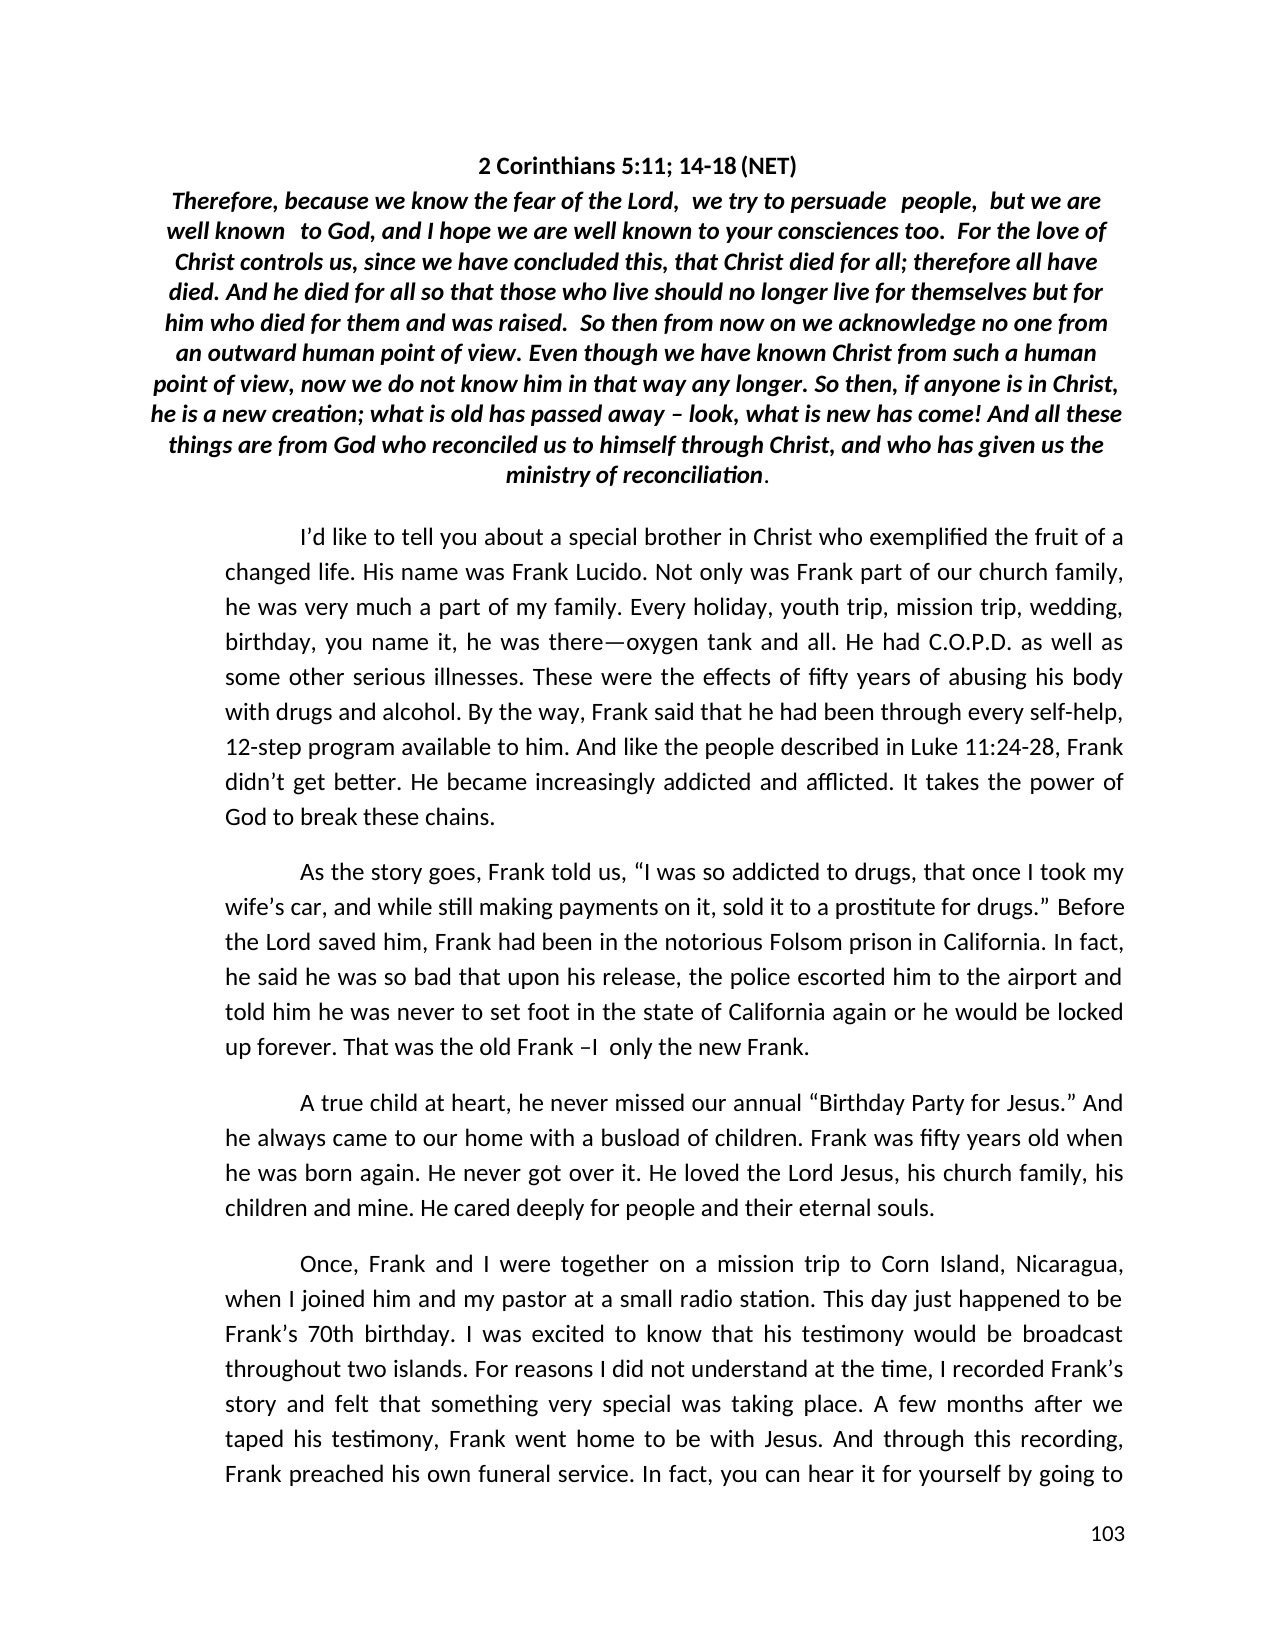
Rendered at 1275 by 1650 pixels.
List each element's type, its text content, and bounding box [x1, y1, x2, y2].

text I’d like to tell you about a special brother in Christ who exemplified the fruit of a changed life. His name was Frank Lucido. Not only was Frank part of our church family, he was very much a part of my family. Every holiday, youth trip, mission trip, wedding, birthday, you name it, he was there—oxygen tank and all. He had C.O.P.D. as well as some other serious illnesses. These were the effects of fifty years of abusing his body with drugs and alcohol. By the way, Frank said that he had been through every self-help, 12-step program available to him. And like the people described in Luke 11:24-28, Frank didn’t get better. He became increasingly addicted and afflicted. It takes the power of God to break these chains. [225, 521, 1125, 831]
text Therefore, because we know the fear of the Lord,18 we try to persuade 19 people,20 but we are well known 21 to God, and I hope we are well known to your consciences too. For the love of Christ 26 controls us, since we have concluded this, that Christ 27 died for all; therefore all have died. And he died for all so that those who live should no longer live for themselves but for him who died for them and was raised.28 So then from now on we acknowledge 29 no one from an outward human point of view.30 Even though we have known Christ from such a human point of view,31 now we do not know him in that way any longer. So then, if anyone is in Christ, he is a new creation; what is old has passed away 32 – look, what is new 33 has come! 34 And all these things are from God who reconciled us to himself through Christ, and who has given us the ministry of reconciliation. [150, 185, 1125, 490]
text A true child at heart, he never missed our annual “Birthday Party for Jesus.” And he always came to our home with a busload of children. Frank was fifty years old when he was born again. He never got over it. He loved the Lord Jesus, his church family, his children and mine. He cared deeply for people and their eternal souls. [225, 1087, 1125, 1223]
text 2 Corinthians 5:11; 14-18 (NET) [150, 150, 1125, 181]
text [225, 1248, 1125, 1489]
text As the story goes, Frank told us, “I was so addicted to drugs, that once I took my wife’s car, and while still making payments on it, sold it to a prostitute for drugs.” Before the Lord saved him, Frank had been in the notorious Folsom prison in California. In fact, he said he was so bad that upon his release, the police escorted him to the airport and told him he was never to set foot in the state of California again or he would be locked up forever. That was the old Frank –I only the new Frank. [225, 857, 1125, 1062]
